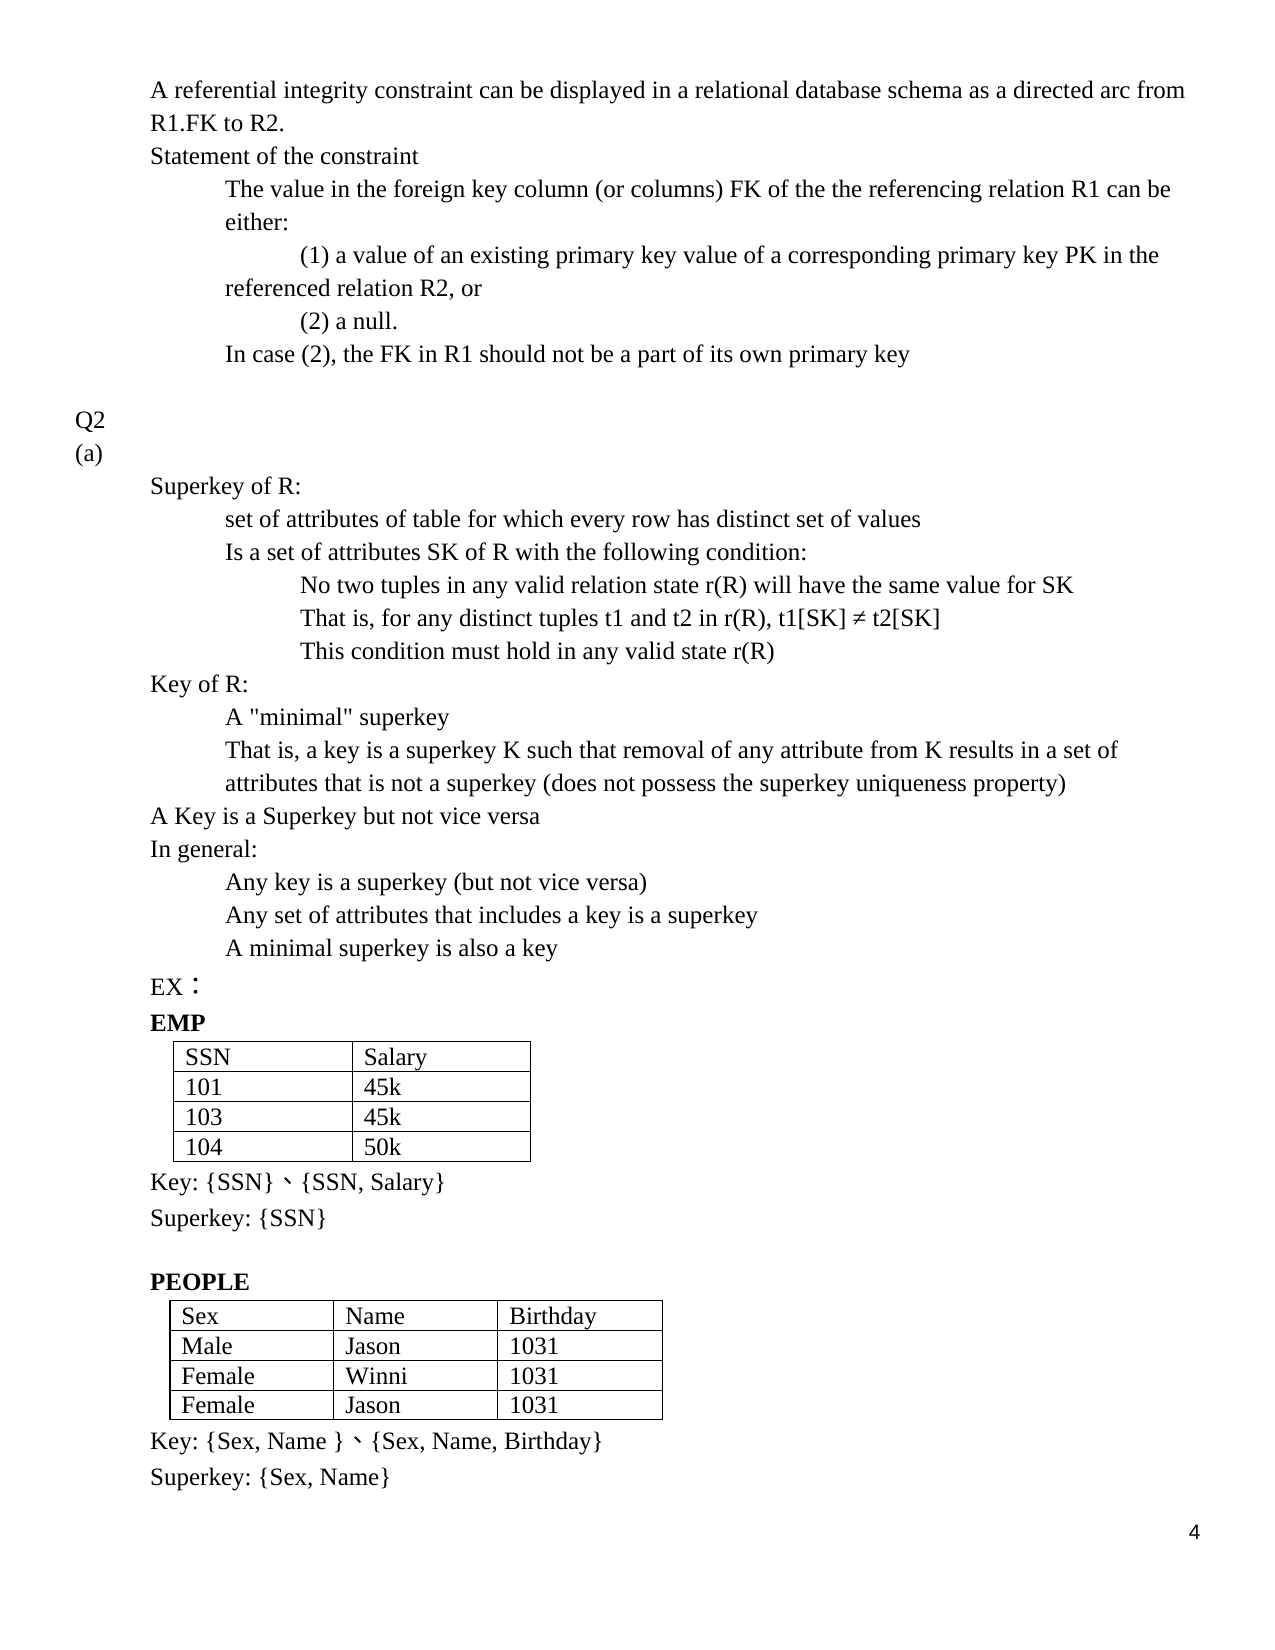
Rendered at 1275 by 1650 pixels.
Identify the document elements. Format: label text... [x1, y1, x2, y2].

table_cell 1031 [498, 1331, 662, 1360]
text Superkey: {Sex, Name} [75, 1462, 1200, 1491]
text Key of R: [75, 669, 1200, 698]
text No two tuples in any valid relation state r(R) will have the same value for SK [225, 570, 1200, 599]
table_cell 104 [174, 1132, 352, 1161]
table_header SSN [174, 1042, 352, 1071]
text Key: {Sex, Name }、{Sex, Name, Birthday} [75, 1420, 1200, 1457]
text Is a set of attributes SK of R with the following condition: [150, 537, 1200, 566]
table_cell Male [171, 1331, 333, 1360]
text This condition must hold in any valid state r(R) [225, 636, 1200, 665]
text That is, for any distinct tuples t1 and t2 in r(R), t1[SK] ≠ t2[SK] [225, 603, 1200, 632]
table_header Name [334, 1301, 497, 1330]
text PEOPLE [75, 1267, 1200, 1296]
text set of attributes of table for which every row has distinct set of values [75, 504, 1200, 533]
table_cell 45k [353, 1072, 530, 1101]
text Any key is a superkey (but not vice versa) [150, 867, 1200, 896]
text Key: {SSN}、{SSN, Salary} [75, 1162, 1200, 1198]
text (1) a value of an existing primary key value of a corresponding primary key PK in the referenced relation R2, or [225, 240, 1200, 302]
text A minimal superkey is also a key [150, 933, 1200, 962]
text A referential integrity constraint can be displayed in a relational database schema as a directed arc from R1.FK to R2. [150, 75, 1200, 137]
table_cell Female [171, 1391, 333, 1419]
text The value in the foreign key column (or columns) FK of the the referencing relation R1 can be either: [225, 174, 1200, 236]
table_cell Jason [334, 1391, 497, 1419]
text (2) a null. [225, 306, 1200, 335]
text Any set of attributes that includes a key is a superkey [150, 901, 1200, 929]
text In case (2), the FK in R1 should not be a part of its own primary key [150, 339, 1200, 368]
text Statement of the constraint [75, 141, 1200, 170]
text Superkey of R: [75, 471, 1200, 500]
text EMP [75, 1008, 1200, 1037]
table_cell Female [171, 1361, 333, 1389]
text Superkey: {SSN} [75, 1203, 1200, 1232]
table_cell Jason [334, 1331, 497, 1360]
table_header Birthday [498, 1301, 662, 1330]
table_cell 101 [174, 1072, 352, 1101]
text A Key is a Superkey but not vice versa [150, 801, 1200, 830]
table_header Sex [171, 1301, 333, 1330]
text EX： [75, 967, 1200, 1003]
text (a) [75, 438, 1200, 467]
table_cell 1031 [498, 1391, 662, 1419]
text A "minimal" superkey [150, 702, 1200, 731]
text Q2 [75, 405, 1200, 434]
table_cell 50k [353, 1132, 530, 1161]
text In general: [150, 834, 1200, 863]
table_header Salary [353, 1042, 530, 1071]
table_cell Winni [334, 1361, 497, 1389]
text That is, a key is a superkey K such that removal of any attribute from K results in a set of attributes that is not a superkey (does not possess the superkey uniqueness property) [225, 735, 1200, 797]
table_cell 1031 [498, 1361, 662, 1389]
table_cell 45k [353, 1102, 530, 1131]
table_cell 103 [174, 1102, 352, 1131]
